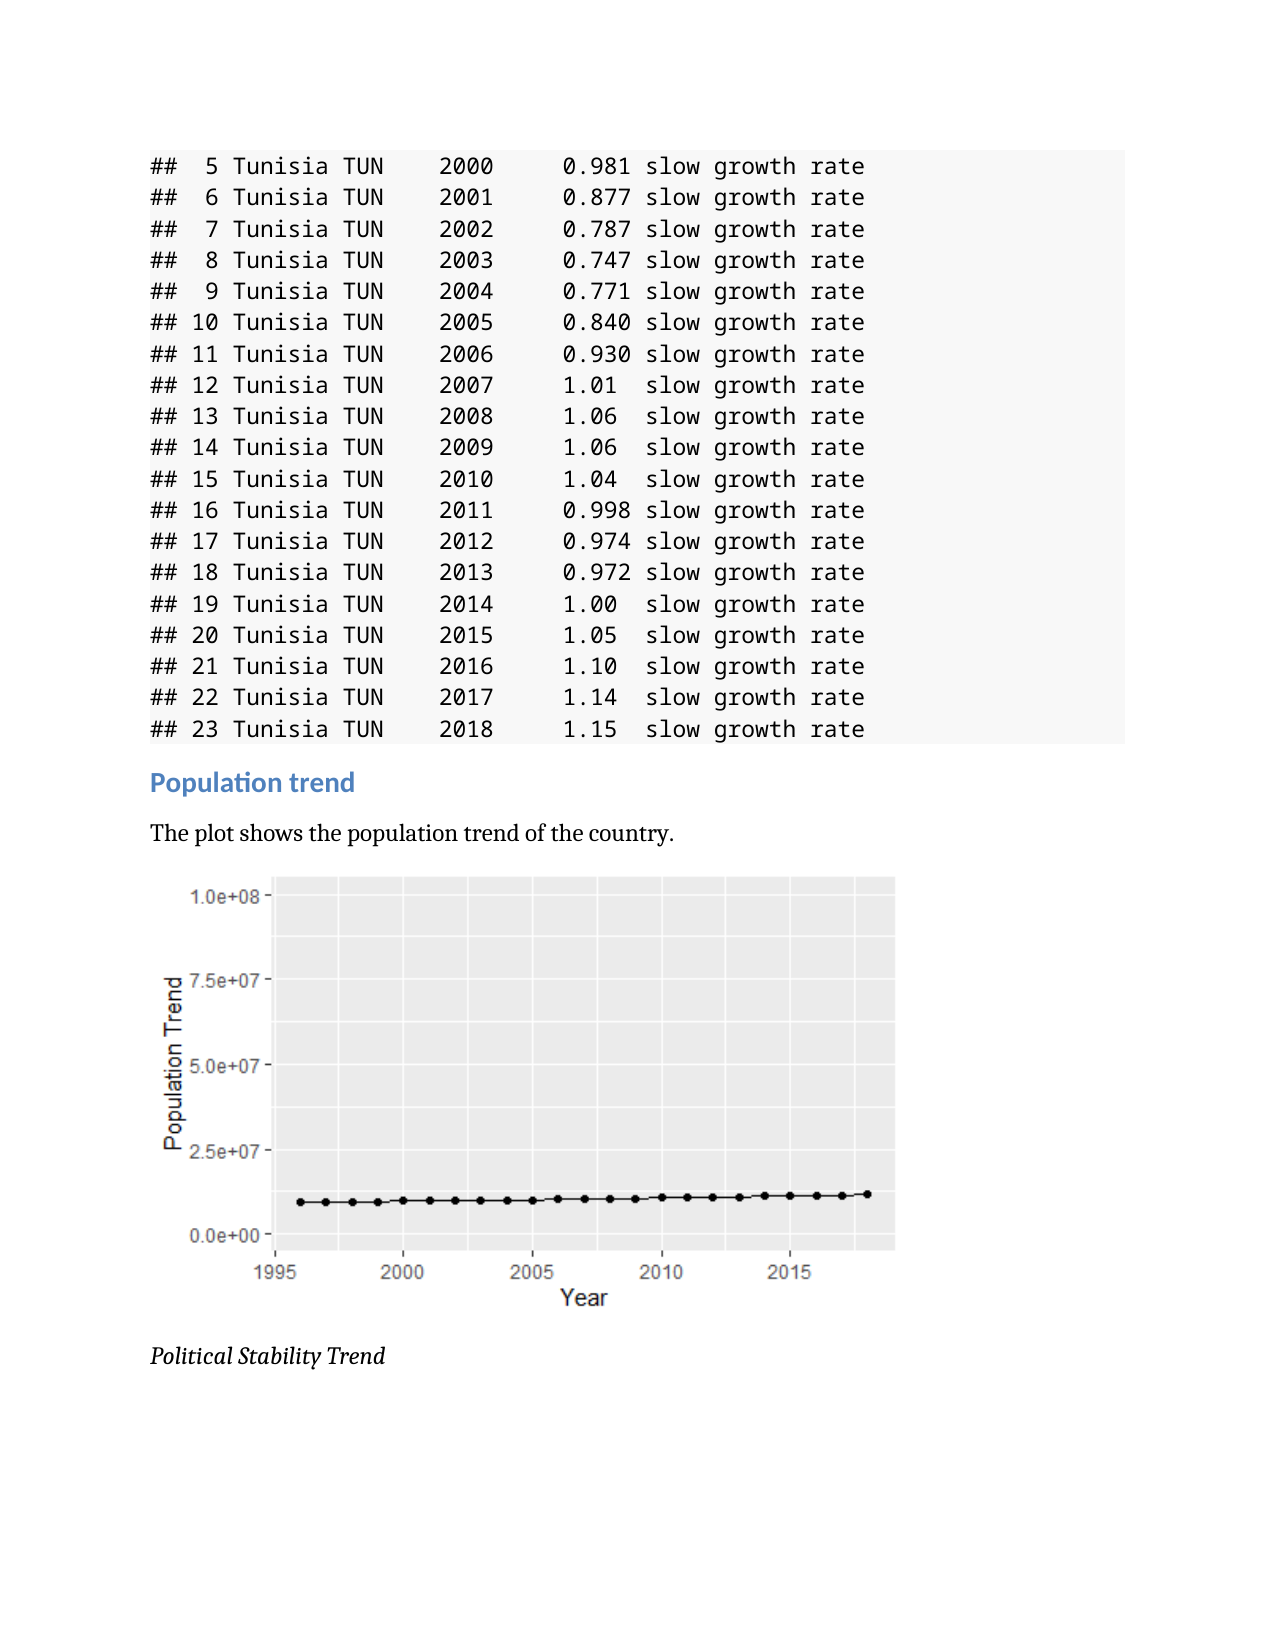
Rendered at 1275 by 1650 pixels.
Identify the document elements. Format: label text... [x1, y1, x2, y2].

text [150, 150, 1125, 744]
subtitle Population trend [150, 764, 1125, 800]
text Political Stability Trend [150, 1342, 1125, 1371]
picture [150, 866, 908, 1322]
text The plot shows the population trend of the country. [150, 819, 1125, 848]
